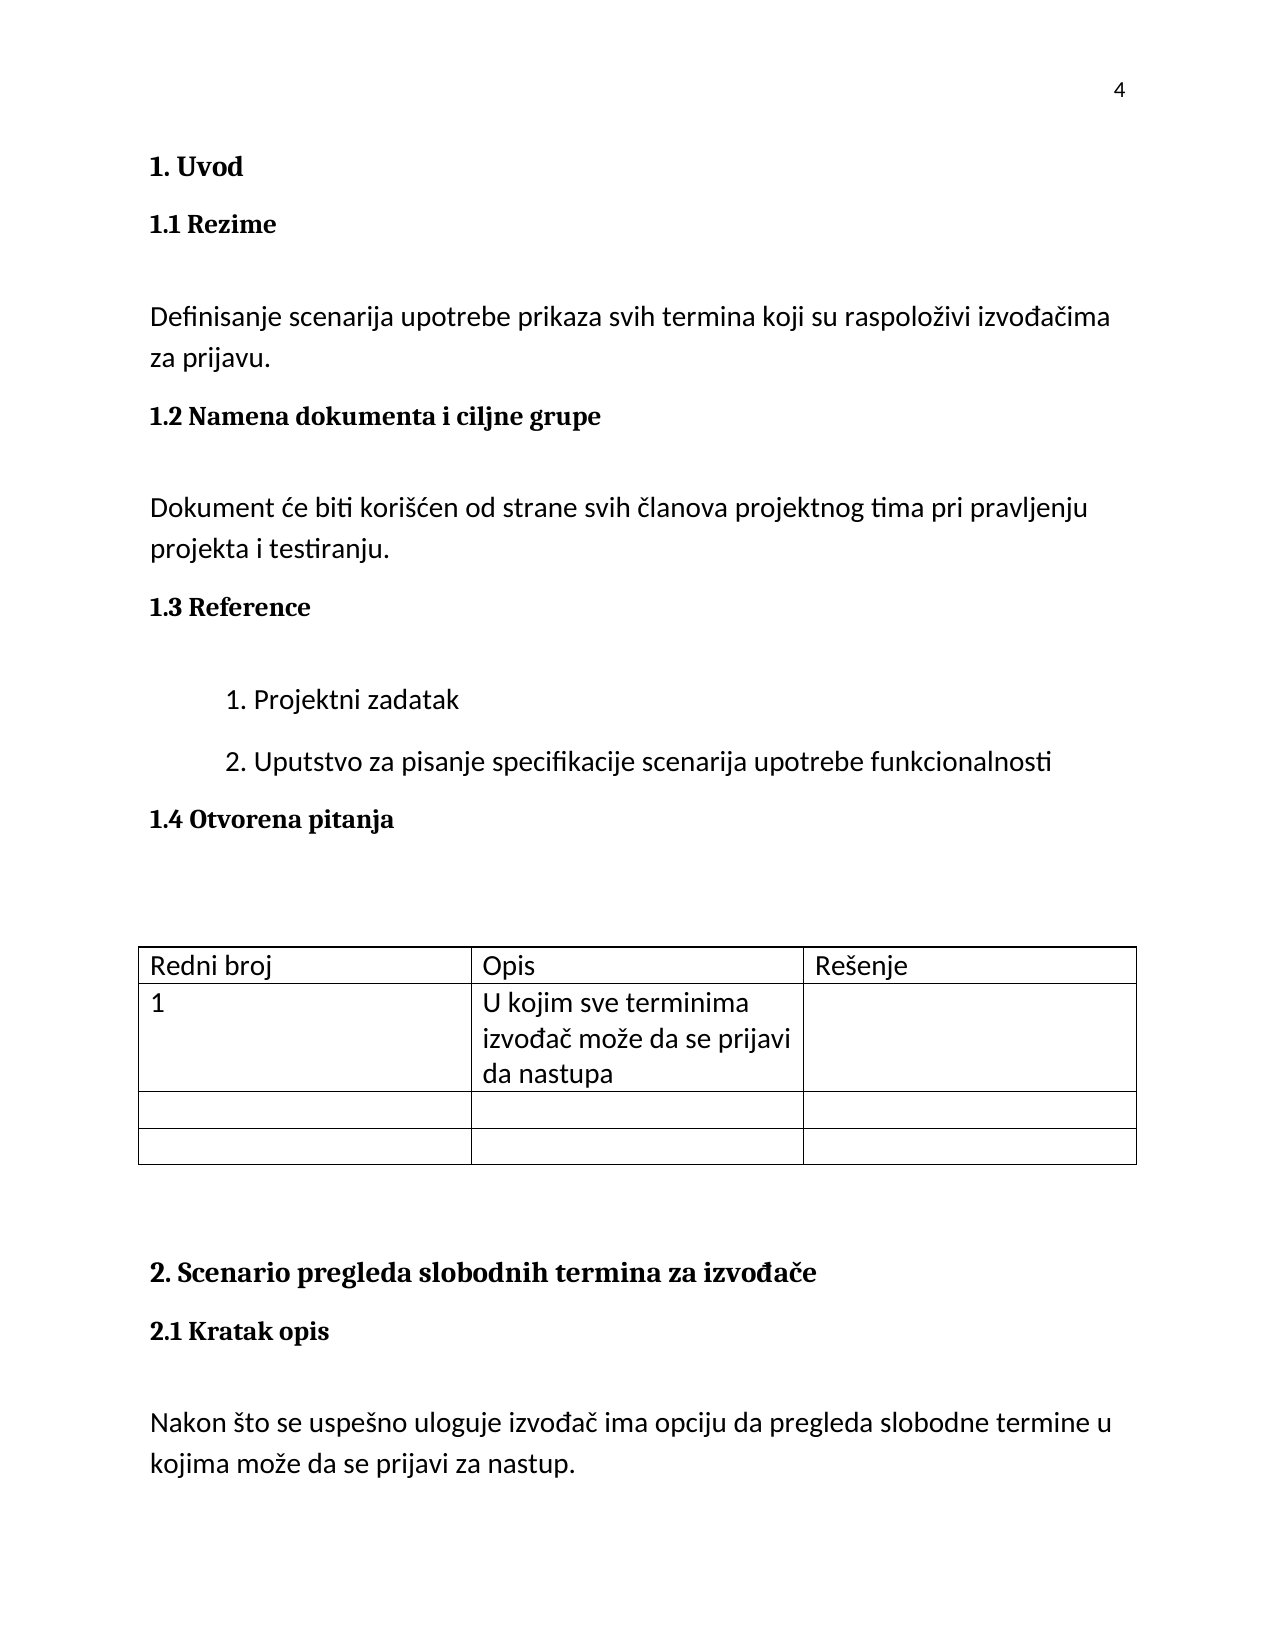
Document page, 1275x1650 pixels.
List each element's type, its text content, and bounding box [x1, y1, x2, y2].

subtitle 1.3 Reference [150, 592, 1125, 623]
table_cell [139, 1129, 471, 1164]
table_cell [804, 984, 1136, 1091]
subtitle 1.2 Namena dokumenta i ciljne grupe [150, 401, 1125, 432]
text 1. Projektni zadatak [150, 681, 1125, 717]
table_cell [472, 1092, 803, 1128]
table_cell [804, 1129, 1136, 1164]
text Dokument će biti korišćen od strane svih članova projektnog tima pri pravljenju projekta i testiranju. [150, 489, 1125, 566]
subtitle 2. Scenario pregleda slobodnih termina za izvođače [150, 1256, 1125, 1290]
subtitle 1. Uvod [150, 150, 1125, 183]
table_cell U kojim sve terminima izvođač može da se prijavi da nastupa [472, 984, 803, 1091]
table_header Redni broj [139, 948, 471, 983]
text Nakon što se uspešno uloguje izvođač ima opciju da pregleda slobodne termine u kojima može da se prijavi za nastup. [150, 1404, 1125, 1481]
subtitle 1.1 Rezime [150, 209, 1125, 241]
table_header Rešenje [804, 948, 1136, 983]
text 2. Uputstvo za pisanje specifikacije scenarija upotrebe funkcionalnosti [150, 743, 1125, 778]
table_cell [804, 1092, 1136, 1128]
subtitle 2.1 Kratak opis [150, 1316, 1125, 1347]
subtitle 1.4 Otvorena pitanja [150, 804, 1125, 836]
table_header Opis [472, 948, 803, 983]
table_cell [139, 1092, 471, 1128]
table_cell 1 [139, 984, 471, 1091]
table_cell [472, 1129, 803, 1164]
text Definisanje scenarija upotrebe prikaza svih termina koji su raspoloživi izvođačima za prijavu. [150, 298, 1125, 375]
